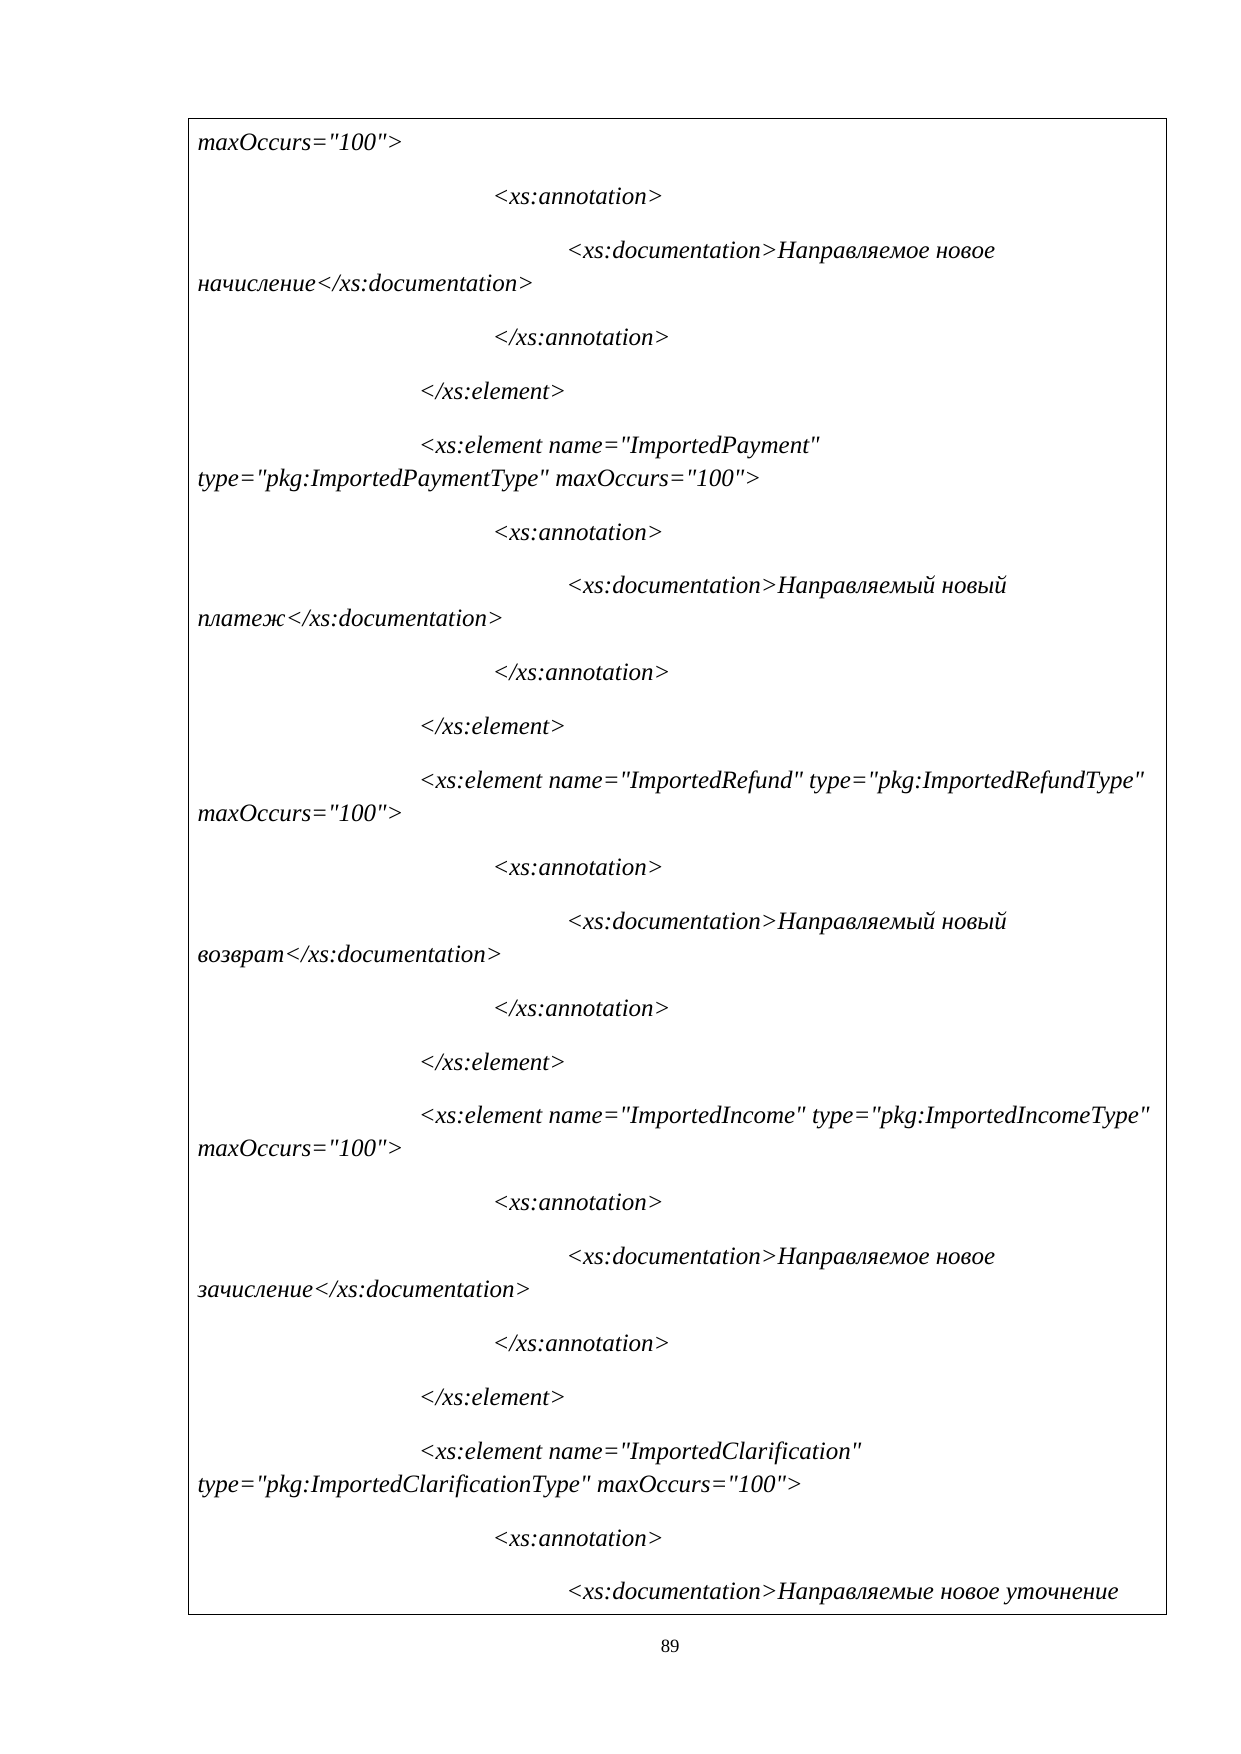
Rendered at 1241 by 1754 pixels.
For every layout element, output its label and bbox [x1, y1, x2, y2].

table_header [189, 119, 1166, 1613]
